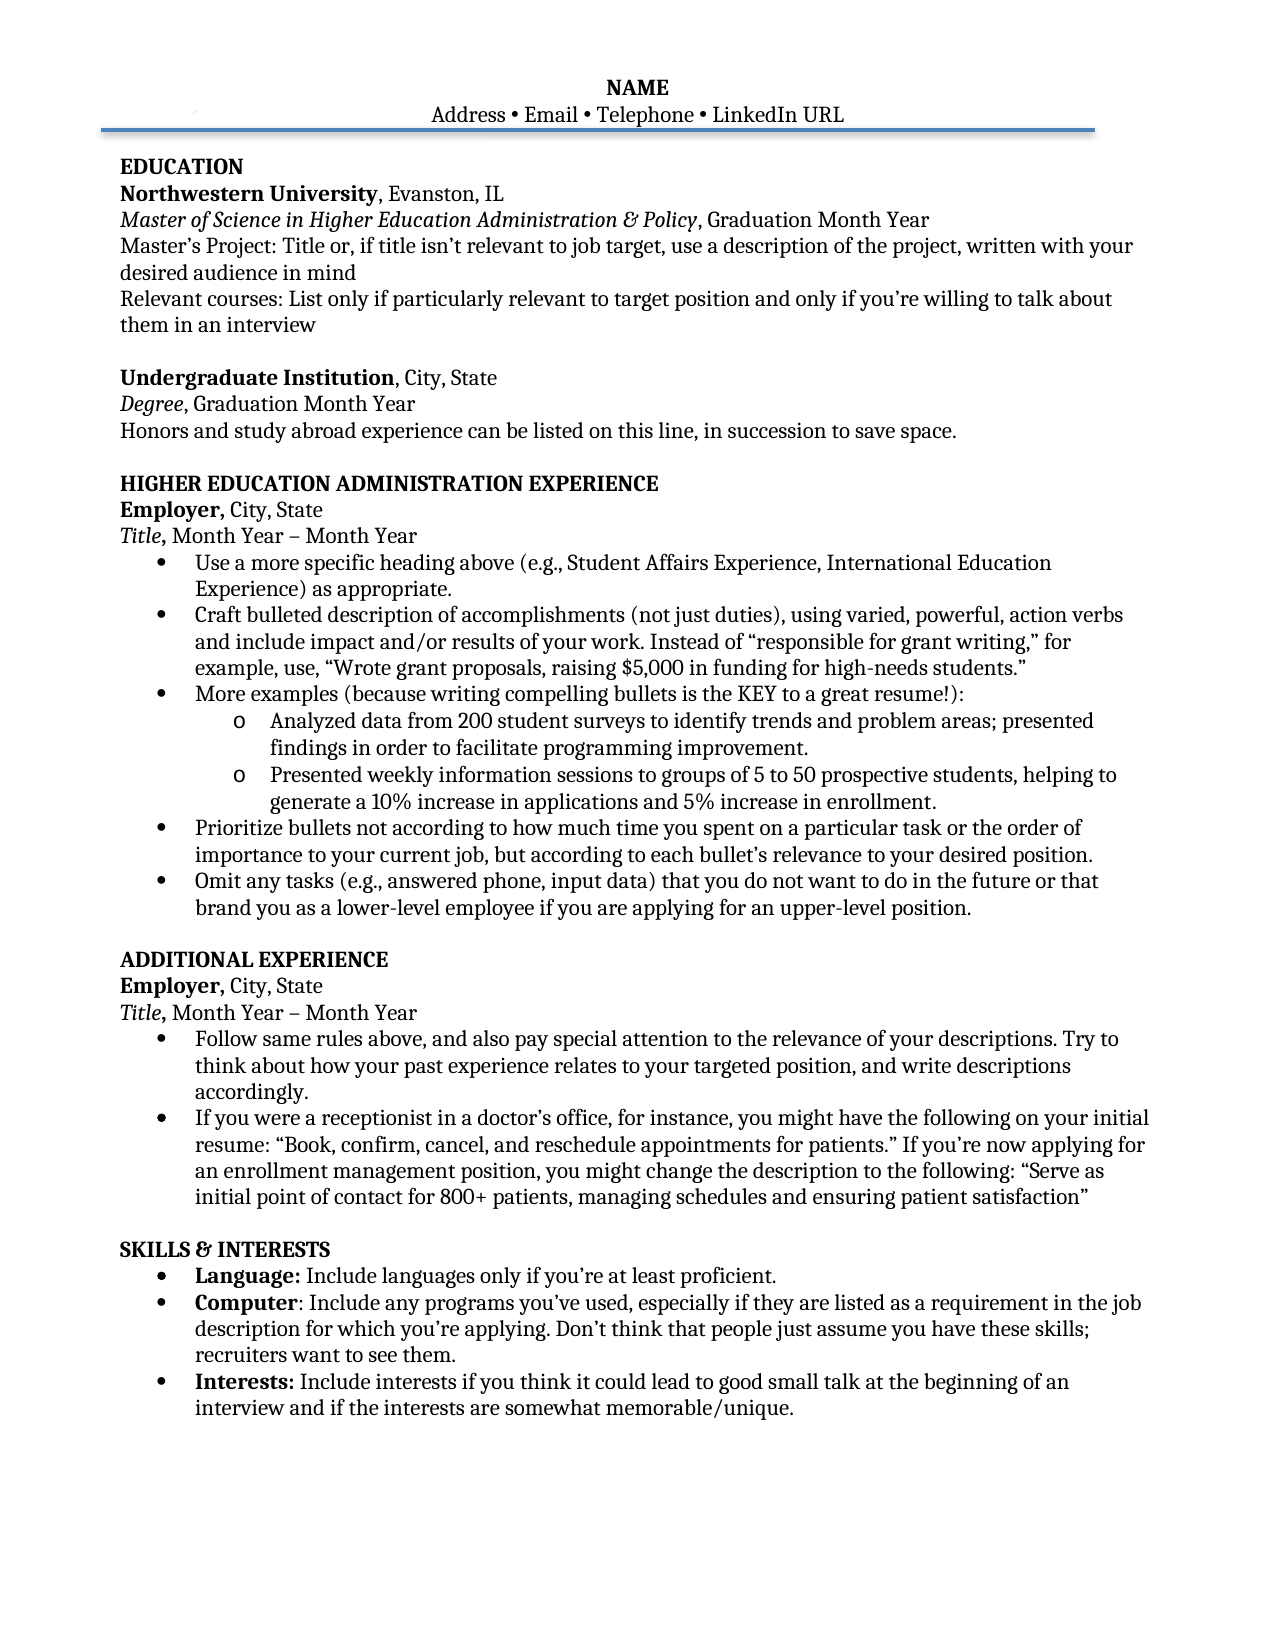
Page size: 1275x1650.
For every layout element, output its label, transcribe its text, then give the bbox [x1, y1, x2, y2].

list Follow same rules above, and also pay special attention to the relevance of your descriptions. Try to think about how your past experience relates to your targeted position, and write descriptions accordingly. [157, 1026, 1155, 1105]
text Northwestern University, Evanston, IL [120, 180, 1155, 207]
text Honors and study abroad experience can be listed on this line, in succession to save space. [120, 418, 1155, 444]
text Employer, City, State [120, 973, 1155, 1000]
list Presented weekly information sessions to groups of 5 to 50 prospective students, helping to generate a 10% increase in applications and 5% increase in enrollment. [232, 761, 1155, 815]
text Employer, City, State [120, 497, 1155, 523]
text HIGHER EDUCATION ADMINISTRATION EXPERIENCE [120, 470, 1155, 497]
list Use a more specific heading above (e.g., Student Affairs Experience, International Education Experience) as appropriate. [157, 549, 1155, 602]
list If you were a receptionist in a doctor’s office, for instance, you might have the following on your initial resume: “Book, confirm, cancel, and reschedule appointments for patients.” If you’re now applying for an enrollment management position, you might change the description to the following: “Serve as initial point of contact for 800+ patients, managing schedules and ensuring patient satisfaction” [157, 1105, 1155, 1211]
list More examples (because writing compelling bullets is the KEY to a great resume!): [157, 681, 1155, 707]
list Language: Include languages only if you’re at least proficient. [157, 1263, 1155, 1289]
text Title, Month Year – Month Year [120, 1000, 1155, 1026]
text ADDITIONAL EXPERIENCE [120, 947, 1155, 973]
text Undergraduate Institution, City, State [120, 365, 1155, 391]
text Master of Science in Higher Education Administration & Policy, Graduation Month Year [120, 207, 1155, 233]
list Interests: Include interests if you think it could lead to good small talk at the beginning of an interview and if the interests are somewhat memorable/unique. [157, 1369, 1155, 1421]
text Degree, Graduation Month Year [120, 391, 1155, 418]
text EDUCATION [120, 154, 1155, 180]
text Title, Month Year – Month Year [120, 523, 1155, 549]
list Analyzed data from 200 student surveys to identify trends and problem areas; presented findings in order to facilitate programming improvement. [232, 707, 1155, 761]
text Relevant courses: List only if particularly relevant to target position and only if you’re willing to talk about them in an interview [120, 286, 1155, 338]
text Master’s Project: Title or, if title isn’t relevant to job target, use a description of the project, written with your desired audience in mind [120, 233, 1155, 286]
text SKILLS & INTERESTS [120, 1237, 1155, 1263]
list Prioritize bullets not according to how much time you spent on a particular task or the order of importance to your current job, but according to each bullet’s relevance to your desired position. [157, 815, 1155, 868]
list Craft bulleted description of accomplishments (not just duties), using varied, powerful, action verbs and include impact and/or results of your work. Instead of “responsible for grant writing,” for example, use, “Wrote grant proposals, raising $5,000 in funding for high-needs students.” [157, 602, 1155, 681]
list Computer: Include any programs you’ve used, especially if they are listed as a requirement in the job description for which you’re applying. Don’t think that people just assume you have these skills; recruiters want to see them. [157, 1289, 1155, 1369]
list Omit any tasks (e.g., answered phone, input data) that you do not want to do in the future or that brand you as a lower-level employee if you are applying for an upper-level position. [157, 868, 1155, 921]
